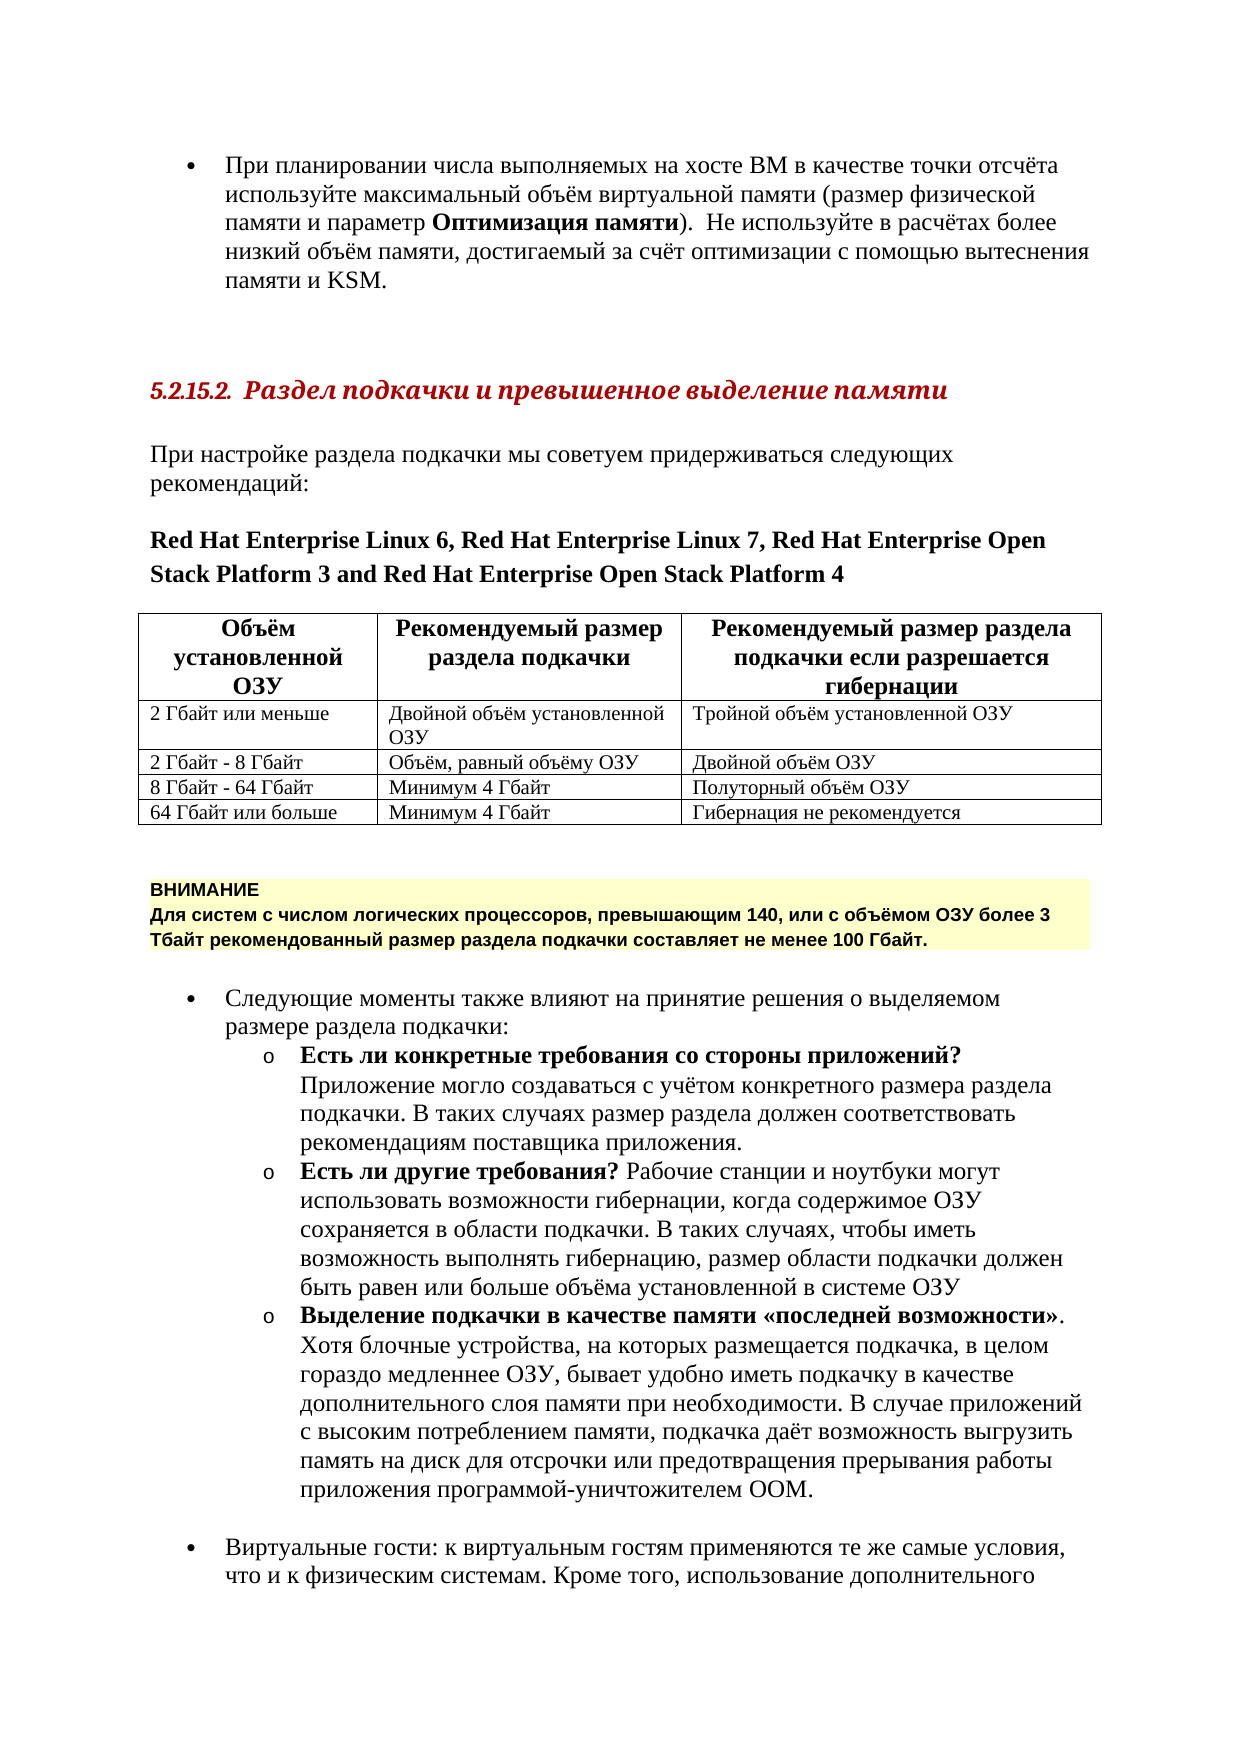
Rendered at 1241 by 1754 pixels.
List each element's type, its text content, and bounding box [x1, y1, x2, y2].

list При планировании числа выполняемых на хосте ВМ в качестве точки отсчёта используйте максимальный объём виртуальной памяти (размер физической памяти и параметр Оптимизация памяти). Не используйте в расчётах более низкий объём памяти, достигаемый за счёт оптимизации с помощью вытеснения памяти и KSM. [187, 571, 1090, 714]
table_cell 2 Гбайт или меньше [139, 1121, 377, 1169]
list Следующие моменты также влияют на принятие решения о выделяемом размере раздела подкачки: [187, 1403, 1090, 1461]
text ВАЖНО [150, 150, 1090, 172]
table_cell Гибернация не рекомендуется [682, 1221, 1101, 1245]
list После достижения виртуальными машинами лимита виртуальной памяти невозможен запуск новых приложений. [187, 513, 1090, 571]
table_cell Тройной объём установленной ОЗУ [682, 1121, 1101, 1169]
list Фактический объём доступной памяти невозможно определить в реальном времени, поскольку объём оптимизации памяти, достигаемый KSM, и объём вытеснения памяти постоянно меняются. [187, 427, 1090, 513]
table_cell Двойной объём установленной ОЗУ [378, 1121, 681, 1169]
table_header Объём установленной ОЗУ [139, 1034, 377, 1120]
text Дополнительные комментарии: [150, 369, 1090, 398]
table_cell 64 Гбайт или больше [139, 1221, 377, 1245]
table_cell Минимум 4 Гбайт [378, 1221, 681, 1245]
table_cell 8 Гбайт - 64 Гбайт [139, 1196, 377, 1220]
text Red Hat Enterprise Linux 6, Red Hat Enterprise Linux 7, Red Hat Enterprise Open Stack Platform 3 and Red Hat Enterprise Open Stack Platform 4 [150, 946, 1090, 1008]
table_cell Объём, равный объёму ОЗУ [378, 1171, 681, 1195]
table_cell Двойной объём ОЗУ [682, 1171, 1101, 1195]
text При настройке раздела подкачки мы советуем придерживаться следующих рекомендаций: [150, 859, 1090, 917]
table_cell 2 Гбайт - 8 Гбайт [139, 1171, 377, 1195]
table_cell Полуторный объём ОЗУ [682, 1196, 1101, 1220]
subtitle 5.2.15.2. Раздел подкачки и превышенное выделение памяти [150, 797, 1090, 826]
table_cell Минимум 4 Гбайт [378, 1196, 681, 1220]
text Чтобы настроить параметры Оптимизации памяти перейдите на вкладку Оптимизация в окнах Новый кластер или Параметры кластера. Смотрите Раздел 5.2.3. [150, 253, 1090, 340]
table_header Рекомендуемый размер раздела подкачки если разрешается гибернации [682, 1034, 1101, 1120]
text ВНИМАНИЕ [150, 1300, 1090, 1321]
text Перед развёртыванием конфигурации Оптимизации памяти в рабочей среде, всегда сначала проводите стресс-тестирование с широким диапазоном условий. [150, 175, 1090, 221]
table_header Рекомендуемый размер раздела подкачки [378, 1034, 681, 1120]
